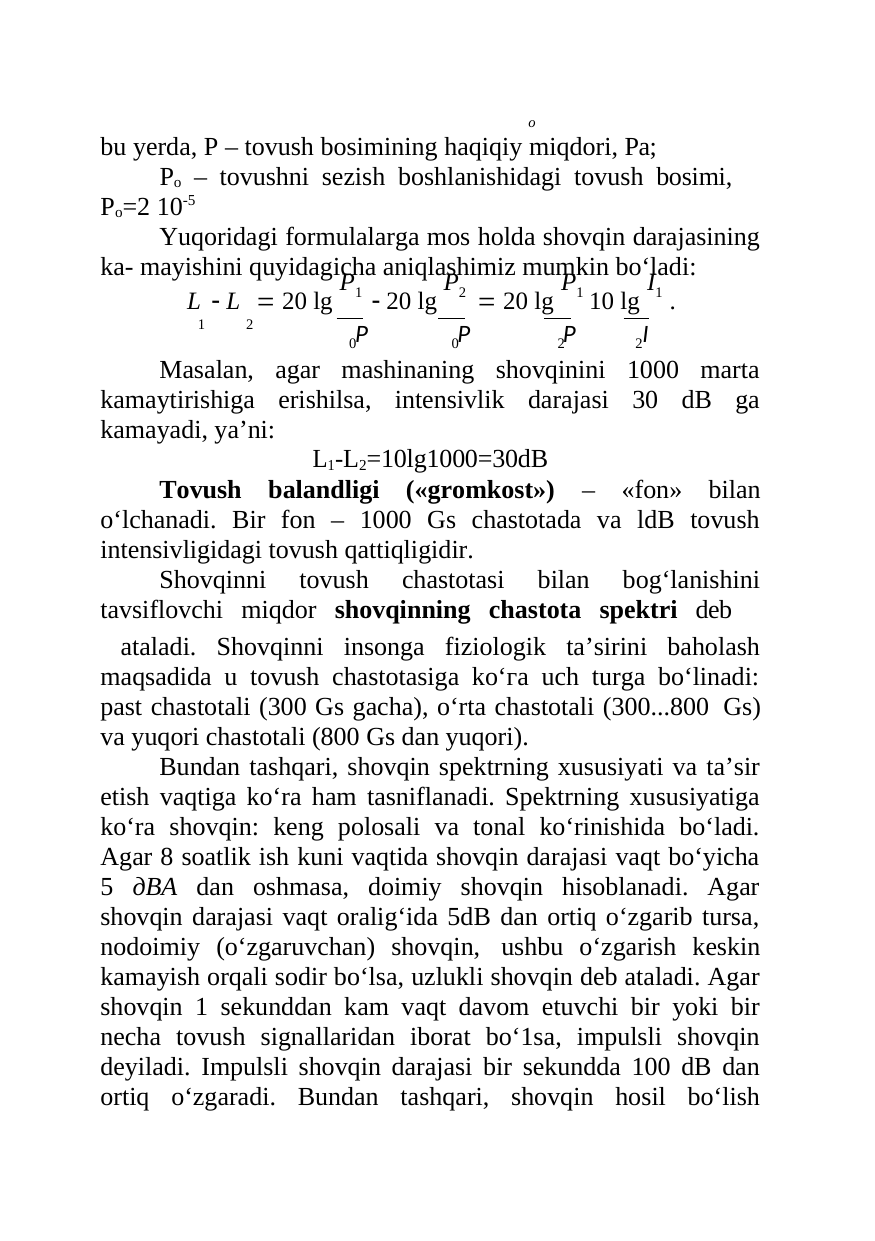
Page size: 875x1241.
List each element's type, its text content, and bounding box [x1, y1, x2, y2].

text Masalan, agar mashinaning shovqinini 1000 marta kamaytirishiga erishilsa, intensivlik darajasi 30 dB ga kamayadi, уa’ni: [100, 354, 761, 444]
text L1-L2=10lg1000=30dB [100, 444, 761, 474]
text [100, 751, 761, 1111]
text Shovqinni tovush chastotasi bilan bog‘lanishini tavsiflovchi miqdor shovqinning chastota spektri deb [100, 564, 761, 624]
text ataladi. Shovqinni insonga fiziologik ta’sirini baholash maqsadida u tovush chastotasiga ko‘га uch turga bo‘linadi: past chastotali (300 Gs gacha), o‘rta chastotali (300...800 Gs) va yuqori chastotali (800 Gs dan yuqori). [100, 631, 761, 751]
text 0 0 2 2 [349, 335, 786, 352]
text Tovush balandligi («gromkost») – «fon» bilan o‘lchanadi. Bir fon – 1000 Gs chastotada va ldB tovush intensivligidagi tovush qattiqligidir. [100, 474, 761, 564]
text L  L  20 lg P1  20 lg P2  20 lg P1 10 lg I1 . [102, 283, 761, 316]
text Po – tovushni sezish boshlanishidagi tovush bosimi, [159, 161, 786, 191]
text Рo=2 10-5 [100, 191, 786, 221]
text 1 2 [198, 319, 786, 332]
text Yuqoridagi formulalarga mos holda shovqin darajasining ka- mayishini quyidagicha aniqlashimiz mumkin bo‘ladi: [100, 221, 761, 281]
text bu yerda, P – tovush bosimining haqiqiy miqdori, Ра; [100, 131, 786, 161]
